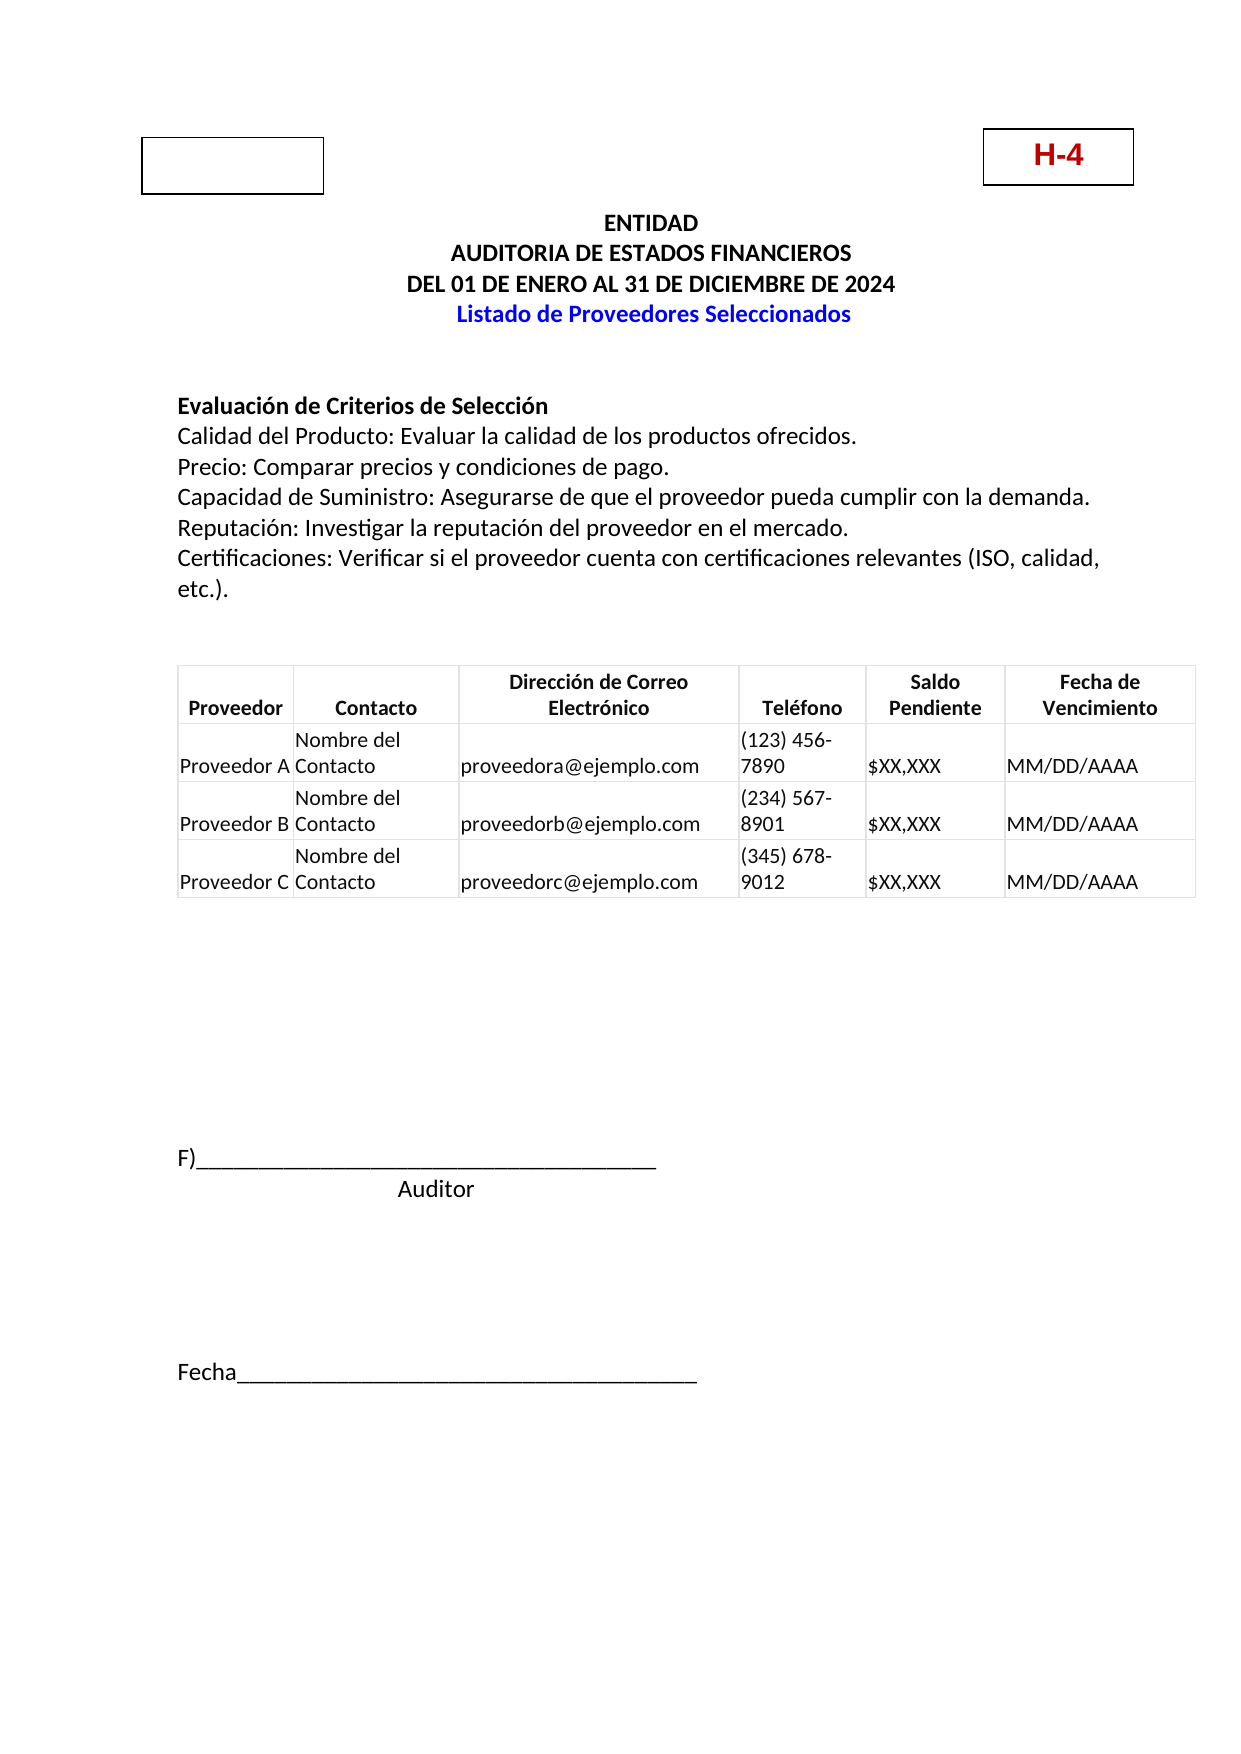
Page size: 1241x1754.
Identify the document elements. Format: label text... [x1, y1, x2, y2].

text Fecha_____________________________________ [177, 1356, 1125, 1387]
table_cell (234) 567-8901 [740, 782, 865, 839]
table_cell proveedorc@ejemplo.com [460, 840, 738, 897]
text ENTIDAD [177, 207, 1125, 237]
table_header Contacto [294, 666, 458, 723]
text DEL 01 DE ENERO AL 31 DE DICIEMBRE DE 2024 [177, 268, 1125, 298]
table_cell (345) 678-9012 [740, 840, 865, 897]
table_header Proveedor [179, 666, 293, 723]
table_cell Proveedor A [179, 724, 293, 781]
text Certificaciones: Verificar si el proveedor cuenta con certificaciones relevantes (ISO, calidad, etc.). [177, 543, 1125, 604]
table_header Fecha de Vencimiento [1006, 666, 1195, 723]
text Capacidad de Suministro: Asegurarse de que el proveedor pueda cumplir con la demanda. [177, 482, 1125, 512]
table_cell $XX,XXX [867, 724, 1004, 781]
text Calidad del Producto: Evaluar la calidad de los productos ofrecidos. [177, 421, 1125, 451]
table_cell $XX,XXX [867, 840, 1004, 897]
text Listado de Proveedores Seleccionados [177, 298, 1125, 329]
table_cell proveedorb@ejemplo.com [460, 782, 738, 839]
table_cell (123) 456-7890 [740, 724, 865, 781]
table_cell Proveedor C [179, 840, 293, 897]
table_cell Proveedor B [179, 782, 293, 839]
text Reputación: Investigar la reputación del proveedor en el mercado. [177, 512, 1125, 543]
table_cell Nombre del Contacto [294, 782, 458, 839]
table_cell MM/DD/AAAA [1006, 724, 1195, 781]
text AUDITORIA DE ESTADOS FINANCIEROS [177, 237, 1125, 268]
table_header Saldo Pendiente [867, 666, 1004, 723]
table_cell proveedora@ejemplo.com [460, 724, 738, 781]
table_cell MM/DD/AAAA [1006, 782, 1195, 839]
table_cell MM/DD/AAAA [1006, 840, 1195, 897]
text Auditor [177, 1173, 1125, 1203]
text Evaluación de Criterios de Selección [177, 390, 1125, 421]
table_header Teléfono [740, 666, 865, 723]
table_header Dirección de Correo Electrónico [460, 666, 738, 723]
table_cell Nombre del Contacto [294, 724, 458, 781]
table_cell $XX,XXX [867, 782, 1004, 839]
text F)_____________________________________ [177, 1142, 1125, 1173]
table_cell Nombre del Contacto [294, 840, 458, 897]
text Precio: Comparar precios y condiciones de pago. [177, 451, 1125, 482]
